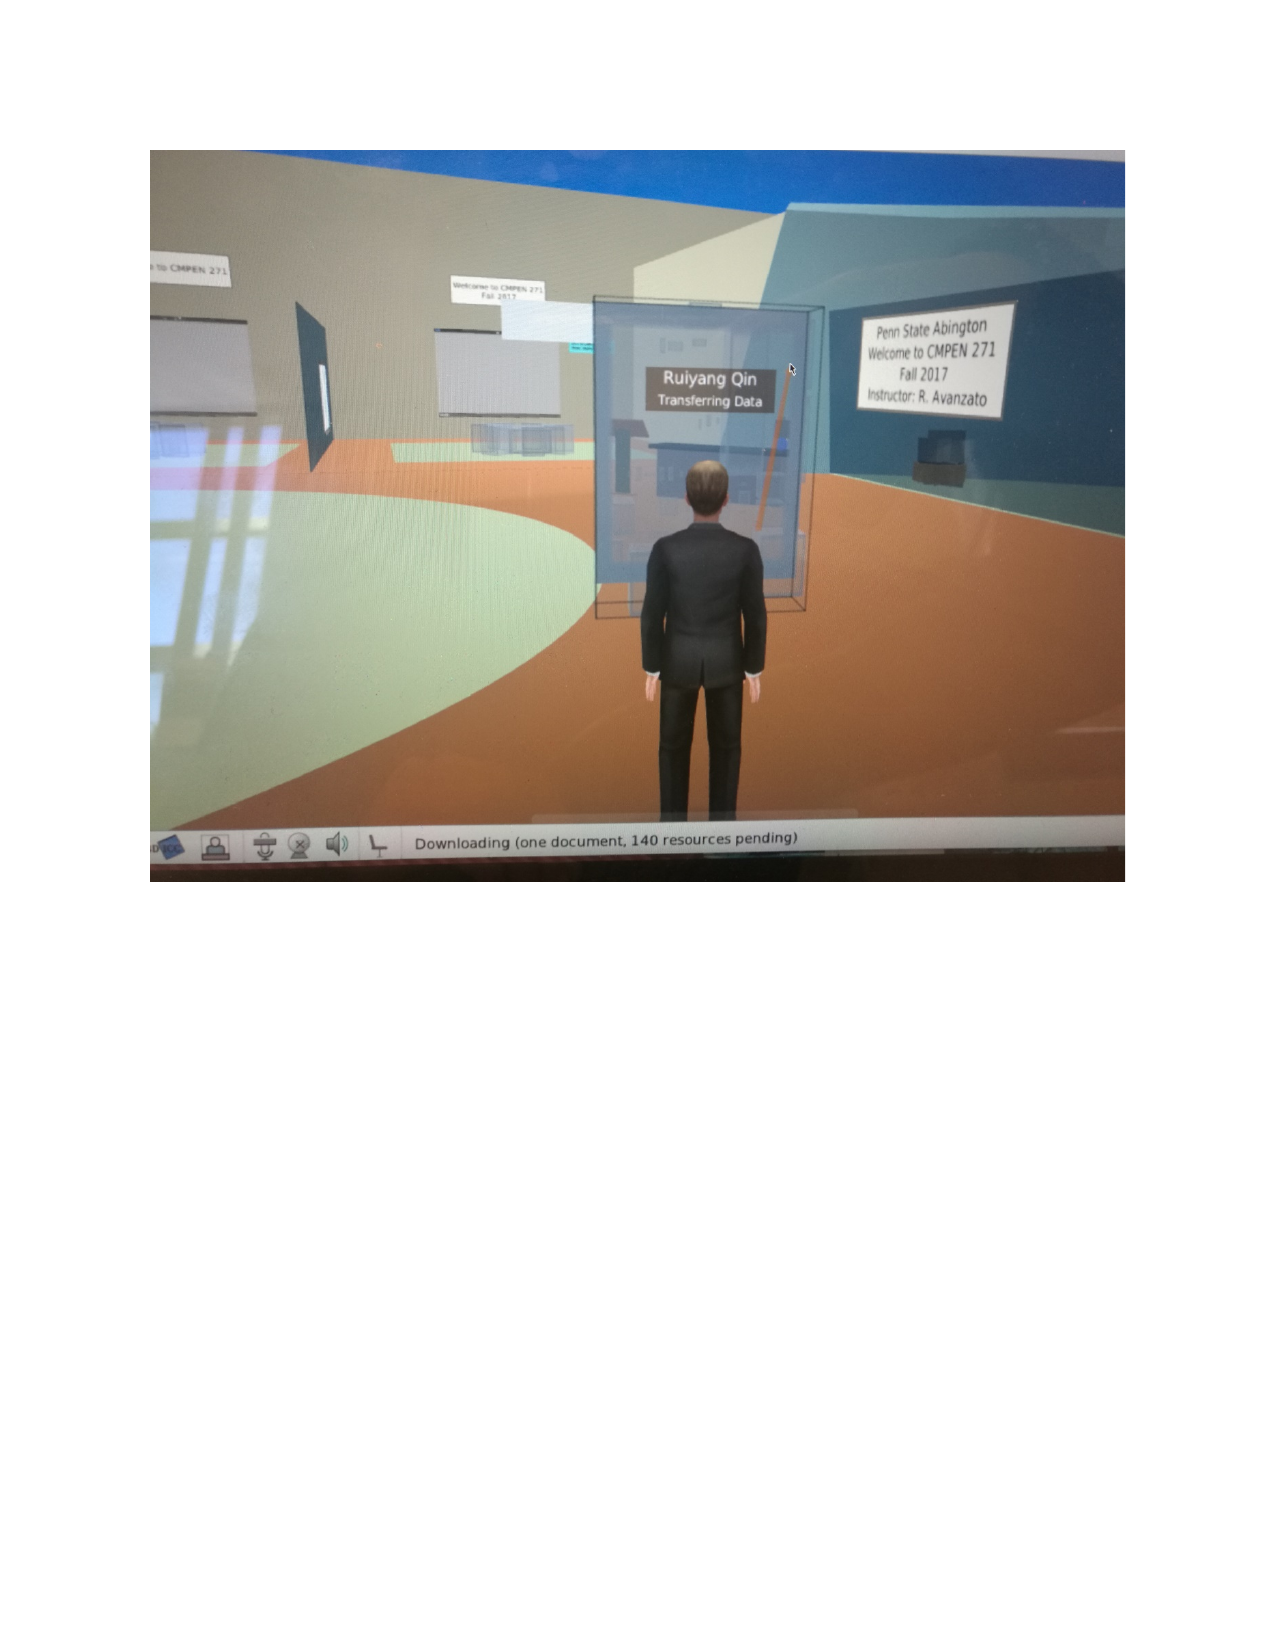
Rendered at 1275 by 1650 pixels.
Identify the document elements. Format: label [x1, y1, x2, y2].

picture [150, 150, 1125, 882]
